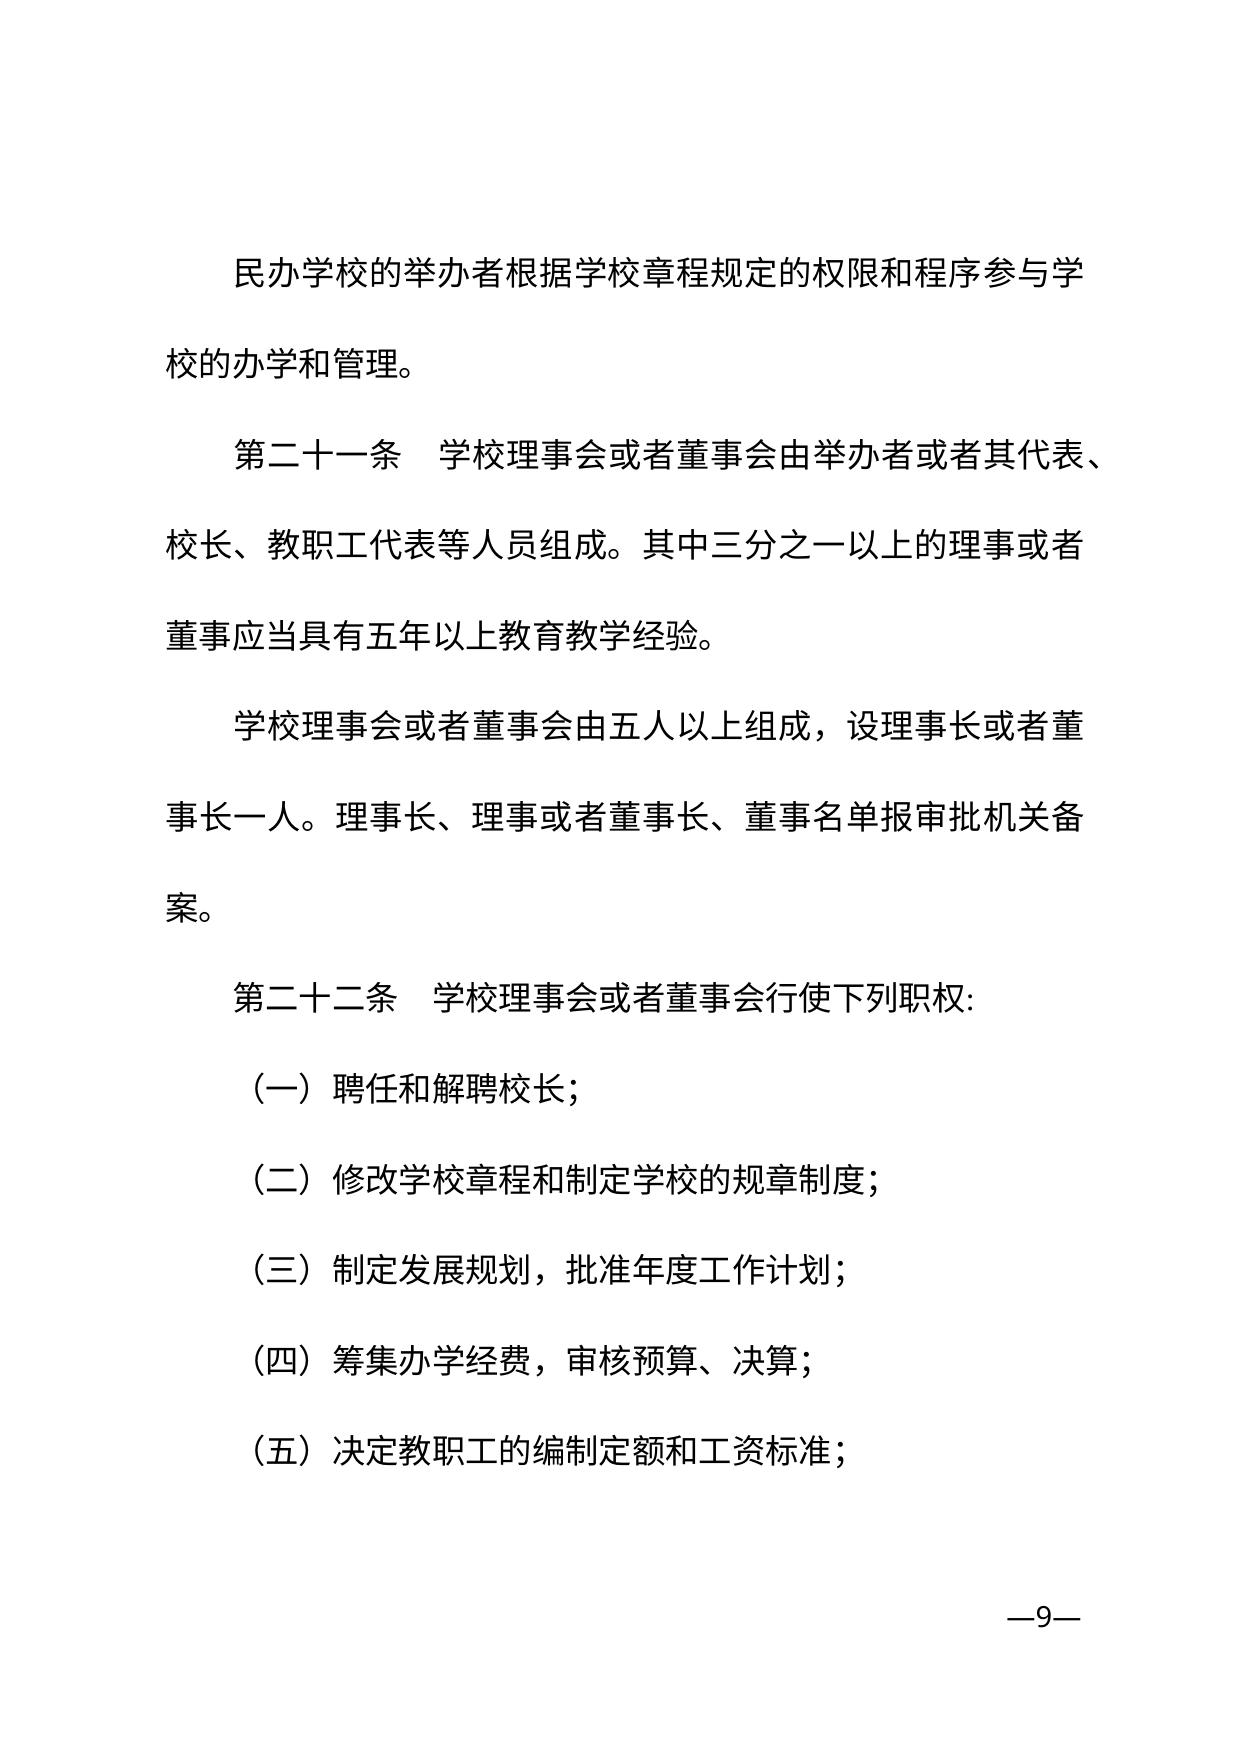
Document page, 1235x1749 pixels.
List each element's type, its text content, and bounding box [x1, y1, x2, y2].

text （四）筹集办学经费，审核预算、决算； [165, 1313, 1087, 1404]
text 民办学校的举办者根据学校章程规定的权限和程序参与学校的办学和管理。 [165, 226, 1087, 407]
text 第二十二条 学校理事会或者董事会行使下列职权: [165, 951, 1087, 1042]
text （五）决定教职工的编制定额和工资标准； [165, 1404, 1087, 1495]
text 学校理事会或者董事会由五人以上组成，设理事长或者董事长一人。理事长、理事或者董事长、董事名单报审批机关备案。 [165, 679, 1087, 951]
text （一）聘任和解聘校长； [165, 1042, 1087, 1132]
text （三）制定发展规划，批准年度工作计划； [165, 1223, 1087, 1313]
text （二）修改学校章程和制定学校的规章制度； [165, 1132, 1087, 1223]
text 第二十一条 学校理事会或者董事会由举办者或者其代表、校长、教职工代表等人员组成。其中三分之一以上的理事或者董事应当具有五年以上教育教学经验。 [165, 407, 1087, 679]
